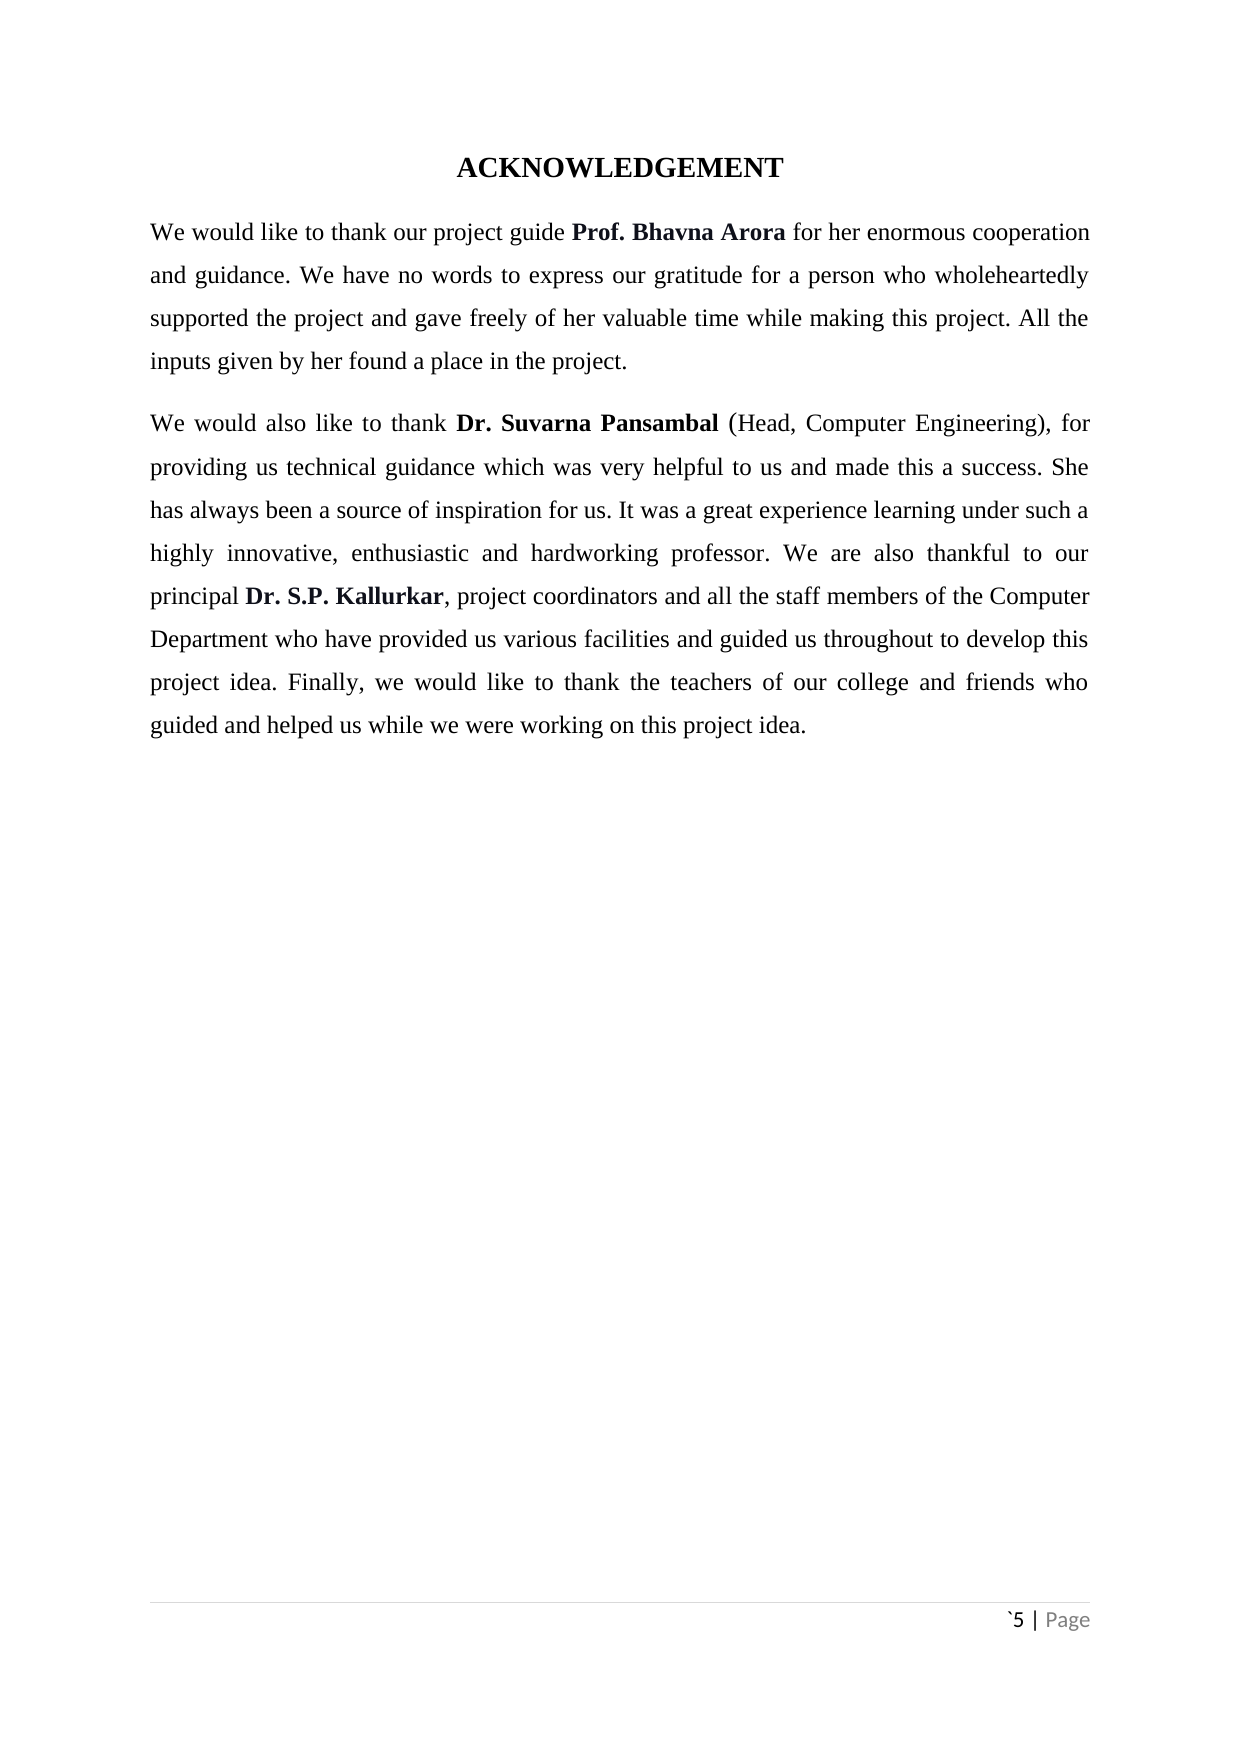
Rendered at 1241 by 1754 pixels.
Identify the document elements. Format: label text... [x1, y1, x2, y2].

text We would like to thank our project guide Prof. Bhavna Arora for her enormous cooperation and guidance. We have no words to express our gratitude for a person who wholeheartedly supported the project and gave freely of her valuable time while making this project. All the inputs given by her found a place in the project. [150, 217, 1090, 375]
text We would also like to thank Dr. Suvarna Pansambal (Head, Computer Engineering), for providing us technical guidance which was very helpful to us and made this a success. She has always been a source of inspiration for us. It was a great experience learning under such a highly innovative, enthusiastic and hardworking professor. We are also thankful to our principal Dr. S.P. Kallurkar, project coordinators and all the staff members of the Computer Department who have provided us various facilities and guided us throughout to develop this project idea. Finally, we would like to thank the teachers of our college and friends who guided and helped us while we were working on this project idea. [150, 406, 1090, 739]
text ACKNOWLEDGEMENT [150, 150, 1090, 183]
